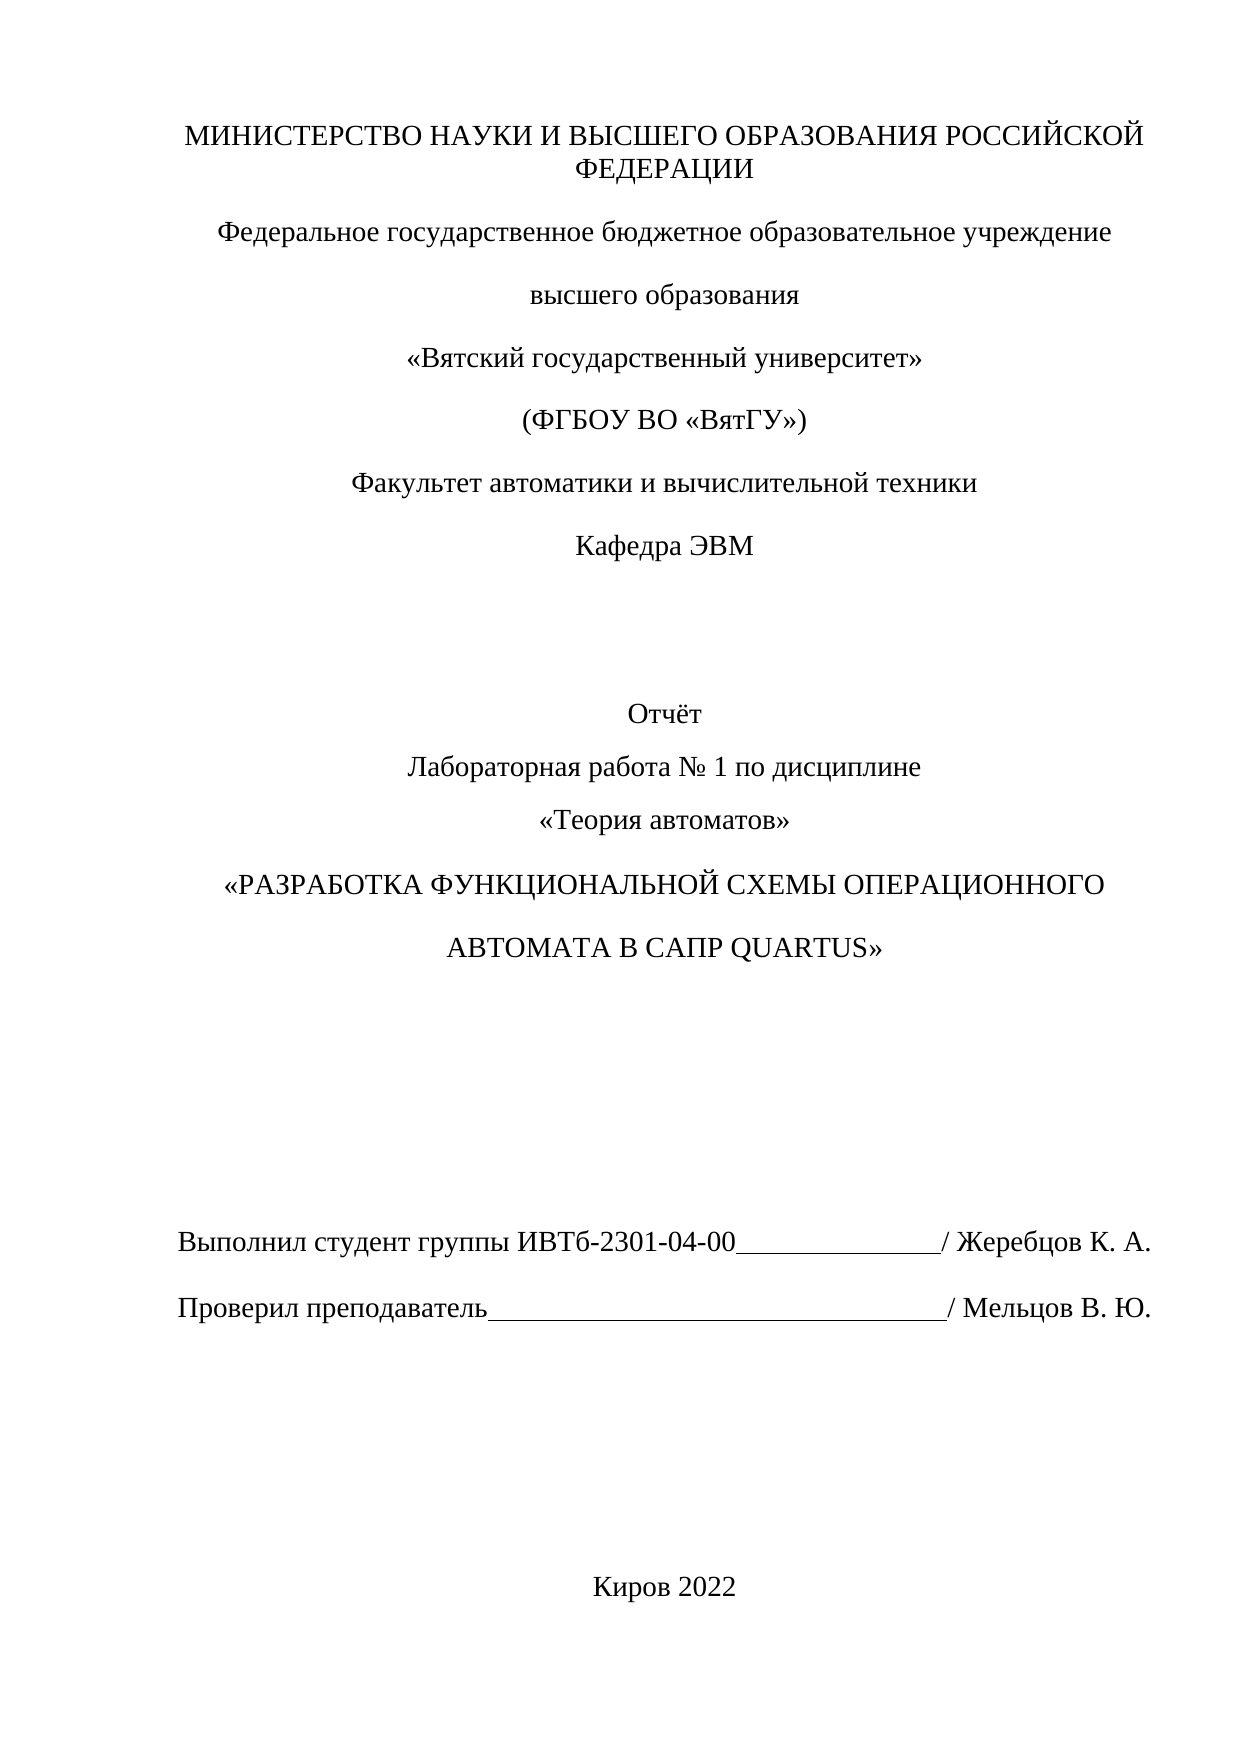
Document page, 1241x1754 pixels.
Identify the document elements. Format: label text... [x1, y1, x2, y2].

text Выполнил студент группы ИВТб-2301-04-00 / Жеребцов К. А. [177, 1224, 1152, 1257]
text Проверил преподаватель / Мельцов В. Ю. [177, 1291, 1152, 1324]
text Лабораторная работа № 1 по дисциплине [177, 749, 1152, 783]
text Киров 2022 [177, 1569, 1152, 1602]
text высшего образования [177, 277, 1152, 311]
text «РАЗРАБОТКА ФУНКЦИОНАЛЬНОЙ СХЕМЫ ОПЕРАЦИОННОГО [177, 867, 1152, 901]
text Федеральное государственное бюджетное образовательное учреждение [177, 214, 1152, 248]
text «Вятский государственный университет» [177, 340, 1152, 373]
text (ФГБОУ ВО «ВятГУ») [177, 402, 1152, 436]
text АВТОМАТА В САПР QUARTUS» [177, 930, 1152, 963]
text Факультет автоматики и вычислительной техники [177, 465, 1152, 499]
text МИНИСТЕРСТВО НАУКИ И ВЫСШЕГО ОБРАЗОВАНИЯ РОССИЙСКОЙ ФЕДЕРАЦИИ [177, 118, 1152, 185]
text «Теория автоматов» [177, 802, 1152, 835]
text Отчёт [177, 696, 1152, 730]
text Кафедра ЭВМ [177, 528, 1152, 561]
